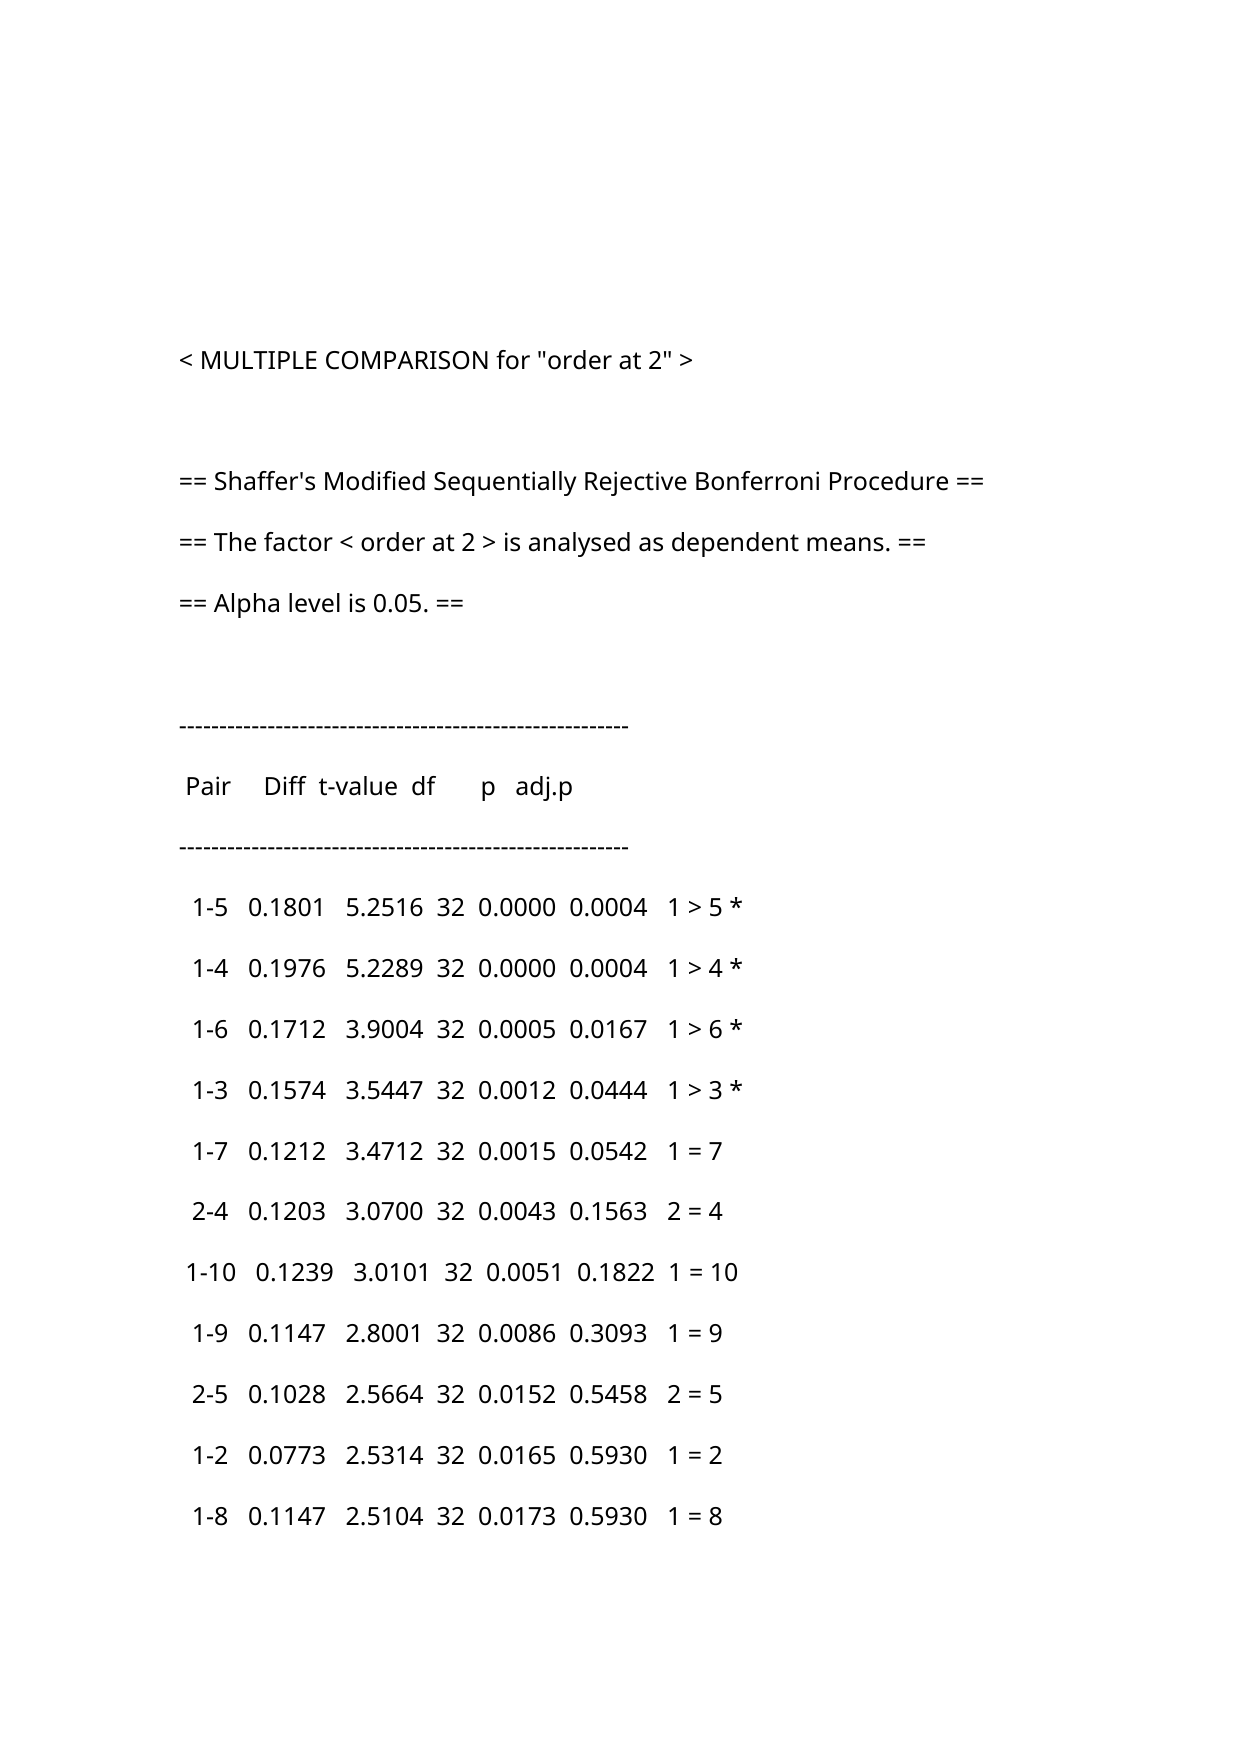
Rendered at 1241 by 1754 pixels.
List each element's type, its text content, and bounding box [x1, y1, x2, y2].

text 1-9 0.1147 2.8001 32 0.0086 0.3093 1 = 9 [179, 1302, 1061, 1363]
text < MULTIPLE COMPARISON for "order at 2" > [179, 329, 1061, 390]
text 1-8 0.1147 2.5104 32 0.0173 0.5930 1 = 8 [179, 1485, 1061, 1546]
text 2-4 0.1203 3.0700 32 0.0043 0.1563 2 = 4 [179, 1181, 1061, 1242]
text Pair Diff t-value df p adj.p [179, 755, 1061, 816]
text 1-3 0.1574 3.5447 32 0.0012 0.0444 1 > 3 * [179, 1059, 1061, 1120]
text -------------------------------------------------------- [179, 816, 1061, 877]
text == Alpha level is 0.05. == [179, 572, 1061, 633]
text 1-7 0.1212 3.4712 32 0.0015 0.0542 1 = 7 [179, 1120, 1061, 1181]
text 1-4 0.1976 5.2289 32 0.0000 0.0004 1 > 4 * [179, 937, 1061, 998]
text == Shaffer's Modified Sequentially Rejective Bonferroni Procedure == [179, 451, 1061, 512]
text 1-10 0.1239 3.0101 32 0.0051 0.1822 1 = 10 [179, 1242, 1061, 1302]
text 2-5 0.1028 2.5664 32 0.0152 0.5458 2 = 5 [179, 1363, 1061, 1424]
text 1-2 0.0773 2.5314 32 0.0165 0.5930 1 = 2 [179, 1424, 1061, 1485]
text 1-5 0.1801 5.2516 32 0.0000 0.0004 1 > 5 * [179, 877, 1061, 937]
text 1-6 0.1712 3.9004 32 0.0005 0.0167 1 > 6 * [179, 998, 1061, 1059]
text == The factor < order at 2 > is analysed as dependent means. == [179, 512, 1061, 572]
text -------------------------------------------------------- [179, 694, 1061, 755]
